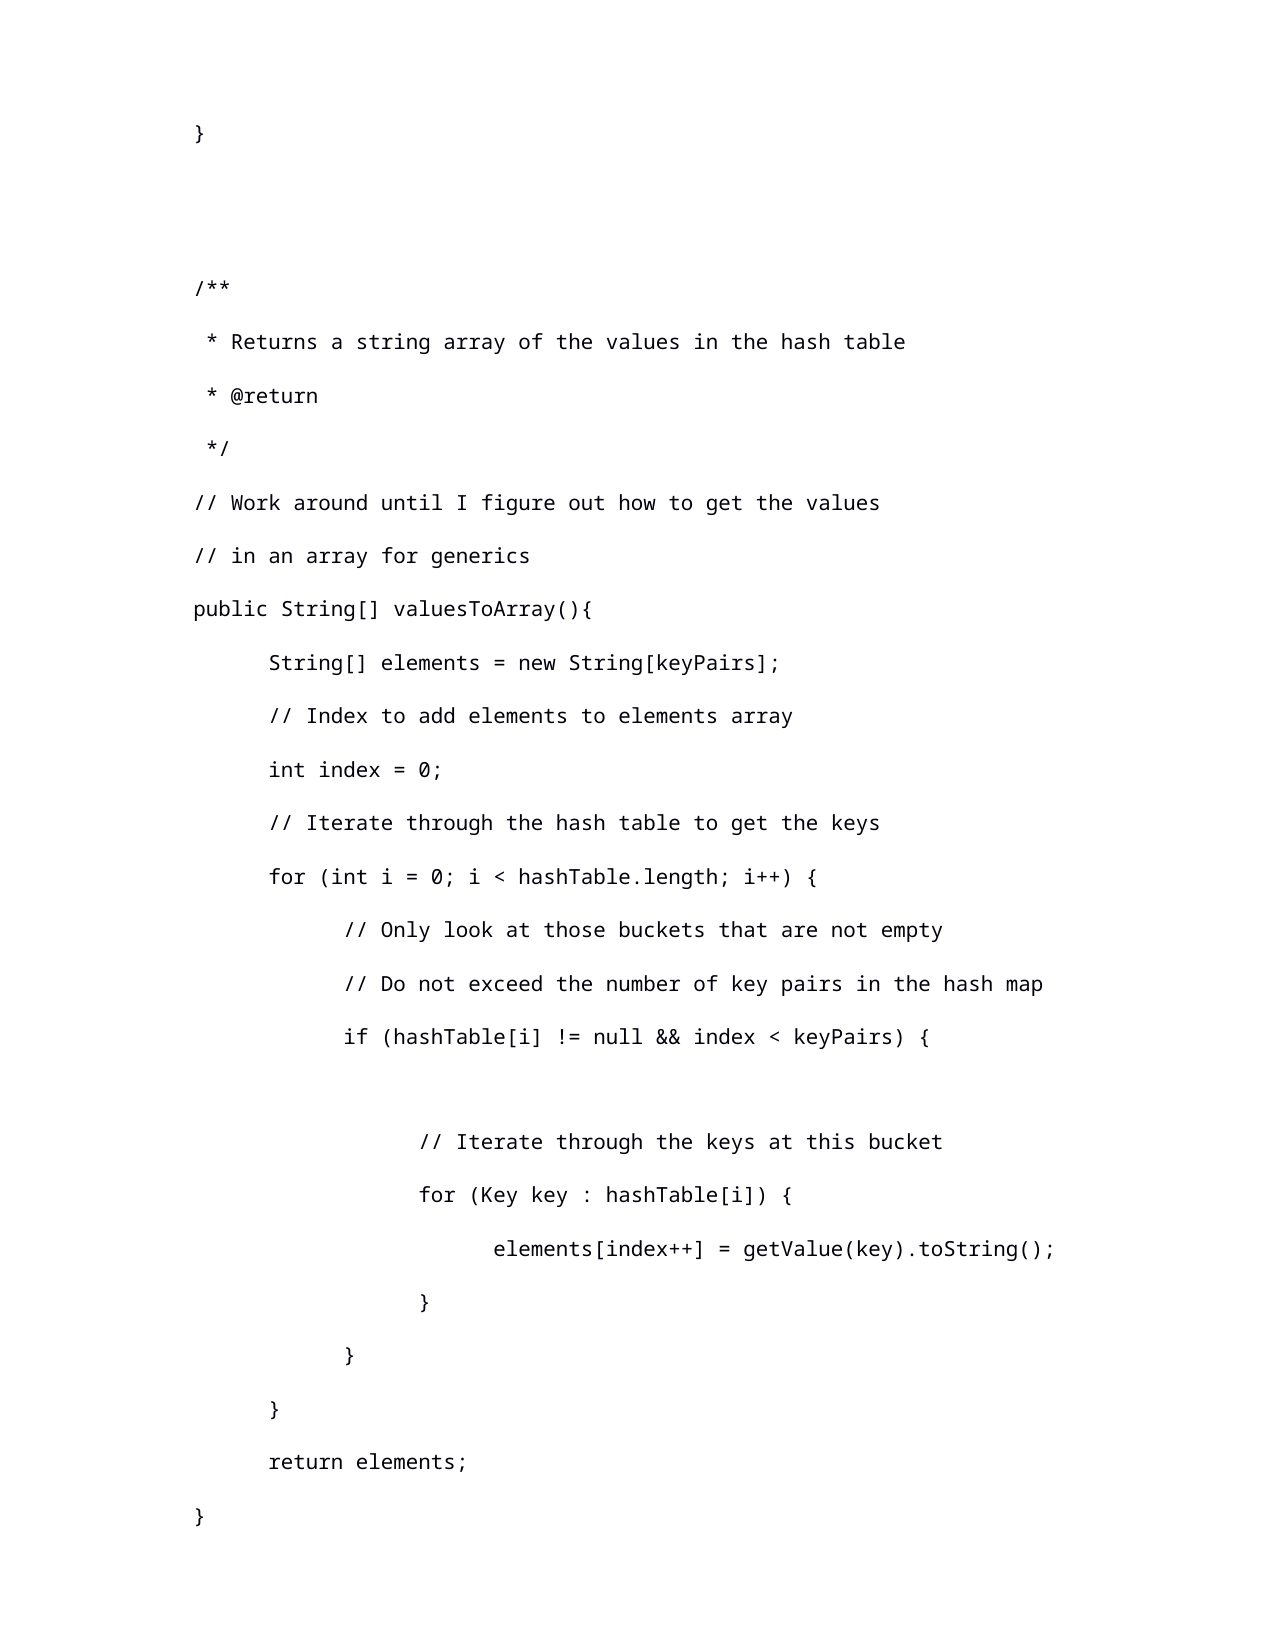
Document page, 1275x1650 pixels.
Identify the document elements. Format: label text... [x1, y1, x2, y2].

text public String[] valuesToArray(){ [118, 594, 1157, 623]
text } [118, 1341, 1157, 1369]
text int index = 0; [118, 755, 1157, 783]
text for (Key key : hashTable[i]) { [118, 1180, 1157, 1209]
text return elements; [118, 1447, 1157, 1476]
text String[] elements = new String[keyPairs]; [118, 648, 1157, 676]
text /** [118, 274, 1157, 302]
text } [118, 1287, 1157, 1316]
text // in an array for generics [118, 541, 1157, 569]
text // Do not exceed the number of key pairs in the hash map [118, 969, 1157, 997]
text for (int i = 0; i < hashTable.length; i++) { [118, 862, 1157, 890]
text // Iterate through the hash table to get the keys [118, 808, 1157, 837]
text elements[index++] = getValue(key).toString(); [118, 1234, 1157, 1262]
text } [118, 118, 1157, 147]
text } [118, 1501, 1157, 1529]
text // Only look at those buckets that are not empty [118, 915, 1157, 944]
text // Iterate through the keys at this bucket [118, 1127, 1157, 1155]
text // Index to add elements to elements array [118, 701, 1157, 730]
text */ [118, 434, 1157, 463]
text } [118, 1394, 1157, 1422]
text * Returns a string array of the values in the hash table [118, 327, 1157, 356]
text if (hashTable[i] != null && index < keyPairs) { [118, 1022, 1157, 1051]
text * @return [118, 381, 1157, 409]
text // Work around until I figure out how to get the values [118, 488, 1157, 516]
